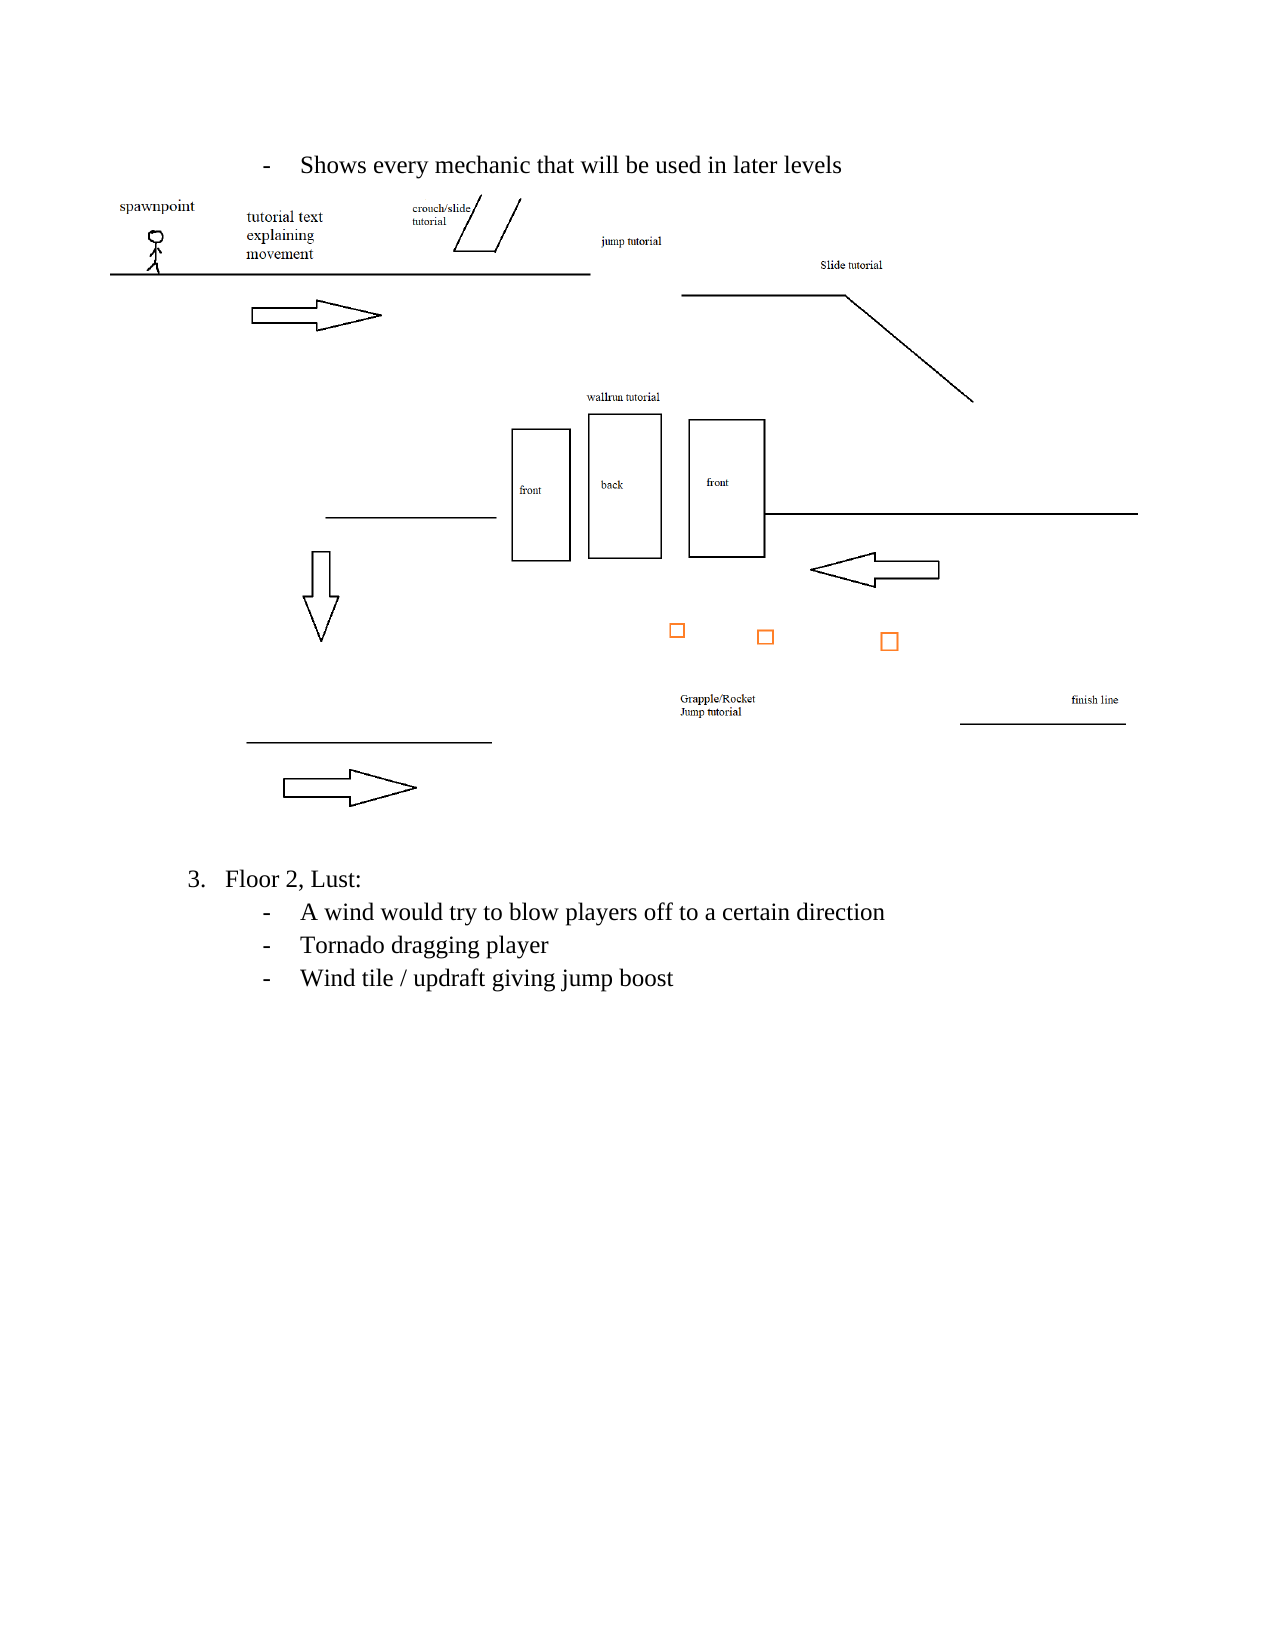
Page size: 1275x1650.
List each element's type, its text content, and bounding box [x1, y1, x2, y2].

picture [65, 183, 1210, 827]
list A wind would try to blow players off to a certain direction [262, 897, 1125, 926]
list Wind tile / updraft giving jump boost [262, 963, 1125, 992]
list Tornado dragging player [262, 930, 1125, 958]
list Floor 2, Lust: [187, 864, 1125, 892]
list Shows every mechanic that will be used in later levels [262, 150, 1125, 179]
